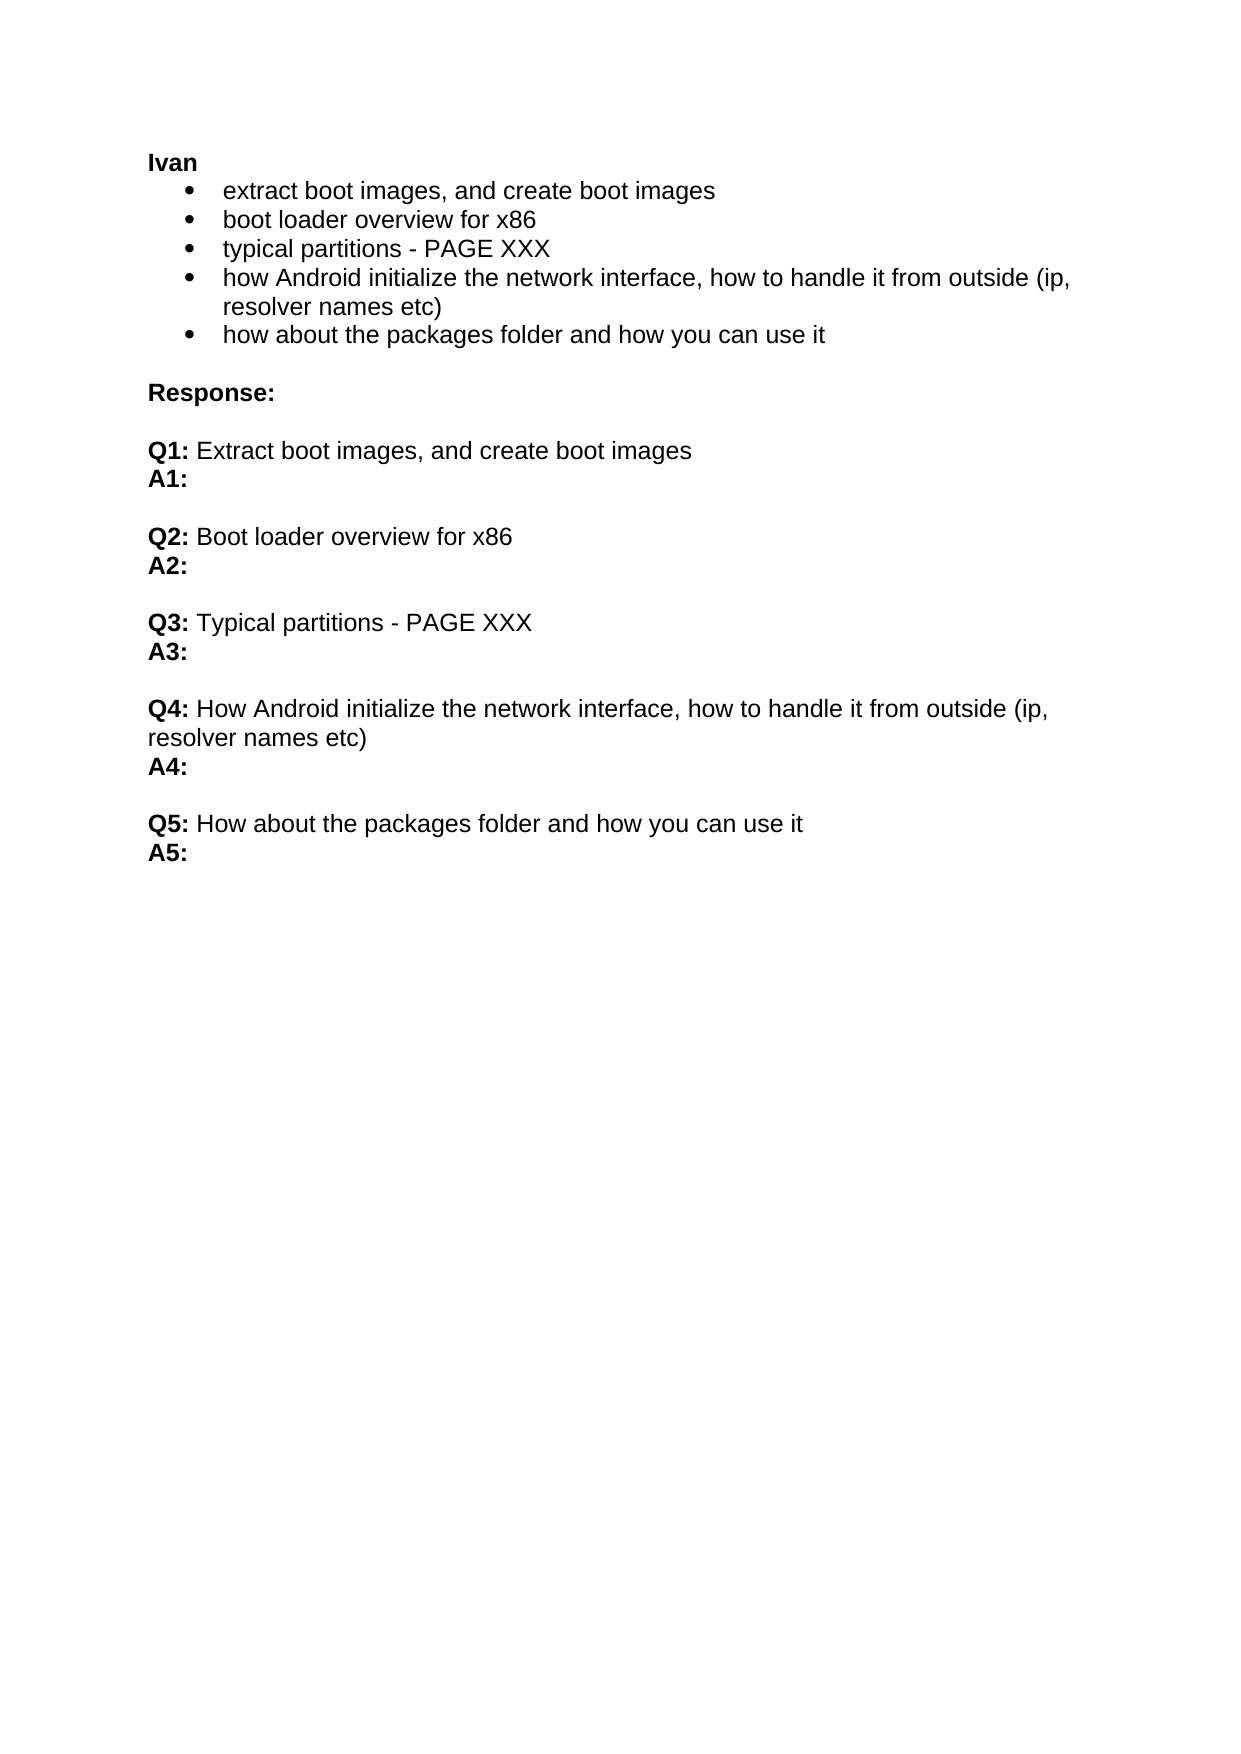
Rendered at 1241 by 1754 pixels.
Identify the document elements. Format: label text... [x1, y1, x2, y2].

list extract boot images, and create boot images [185, 176, 1093, 205]
text A4: [148, 752, 1093, 781]
text A2: [148, 551, 1093, 579]
text Ivan [148, 148, 1093, 176]
text A5: [148, 838, 1093, 867]
text Q2: Boot loader overview for x86 [148, 522, 1093, 551]
text A3: [148, 637, 1093, 666]
list boot loader overview for x86 [185, 205, 1093, 234]
list typical partitions - PAGE XXX [185, 234, 1093, 263]
text Q1: Extract boot images, and create boot images [148, 436, 1093, 464]
text Q4: How Android initialize the network interface, how to handle it from outside (ip, resolver names etc) [148, 694, 1093, 752]
list how about the packages folder and how you can use it [185, 321, 1093, 349]
list how Android initialize the network interface, how to handle it from outside (ip, resolver names etc) [185, 263, 1093, 321]
text Q3: Typical partitions - PAGE XXX [148, 608, 1093, 637]
text Response: [148, 378, 1093, 407]
text A1: [148, 464, 1093, 493]
text Q5: How about the packages folder and how you can use it [148, 809, 1093, 838]
